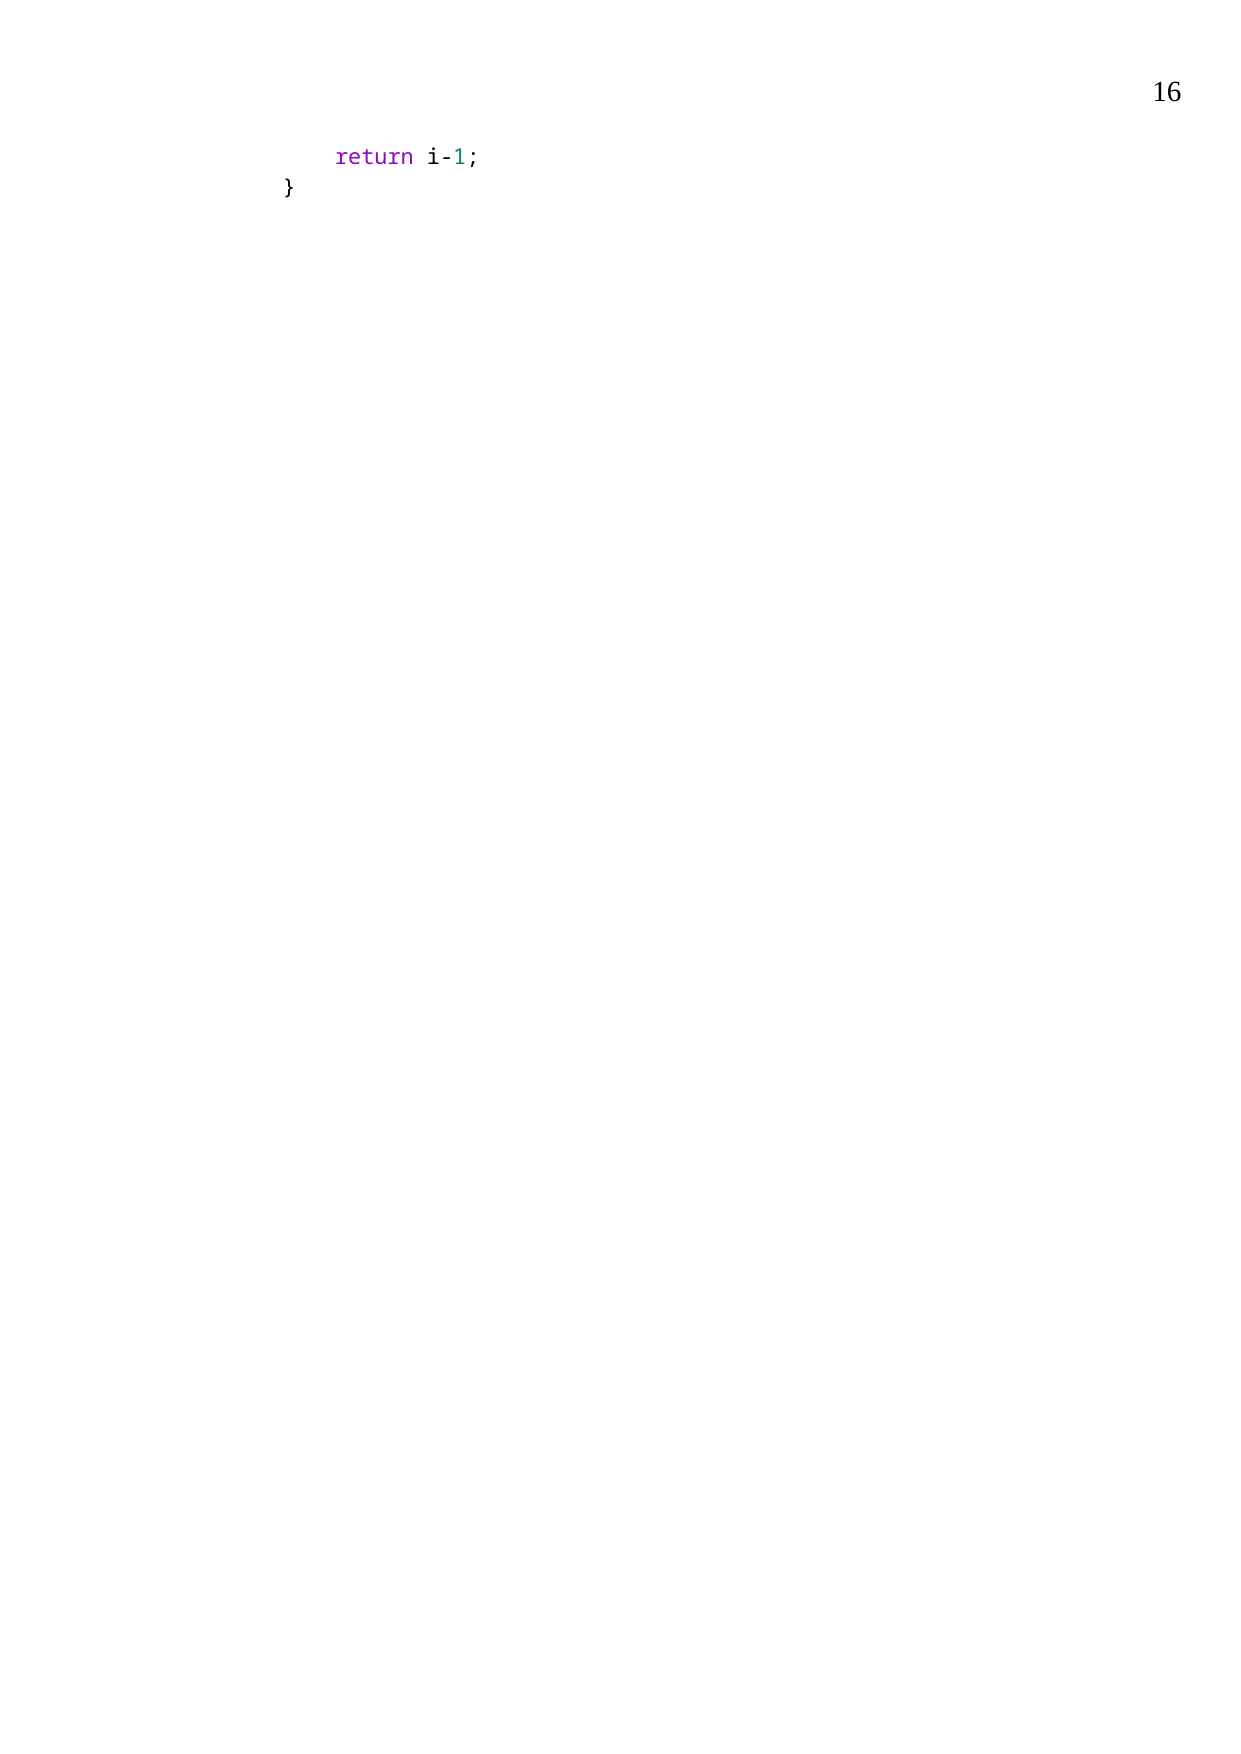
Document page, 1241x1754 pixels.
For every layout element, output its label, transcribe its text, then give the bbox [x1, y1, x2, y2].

text return i-1; [177, 141, 1181, 171]
text } [177, 171, 1181, 201]
